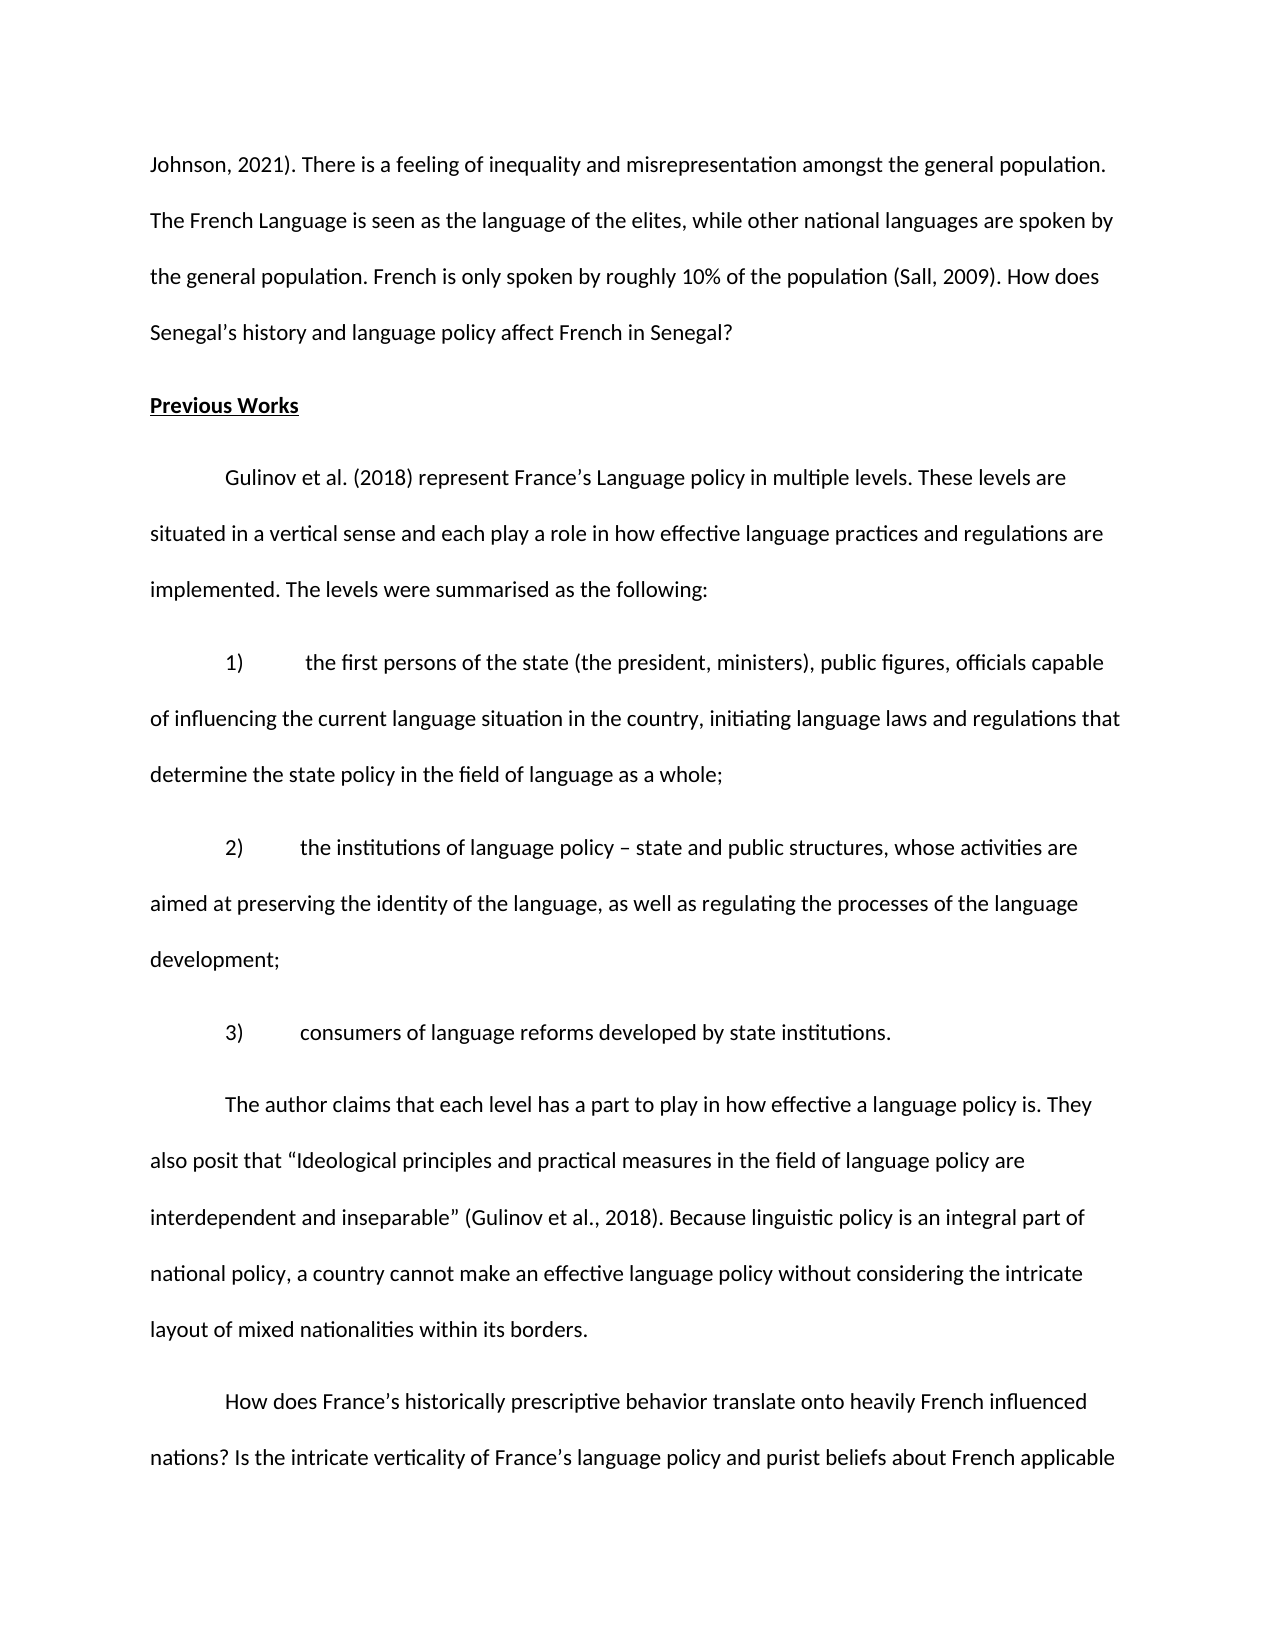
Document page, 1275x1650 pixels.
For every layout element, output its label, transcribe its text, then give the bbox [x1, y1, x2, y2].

list the first persons of the state (the president, ministers), public figures, officials capable of influencing the current language situation in the country, initiating language laws and regulations that determine the state policy in the field of language as a whole; [150, 648, 1125, 788]
text The author claims that each level has a part to play in how effective a language policy is. They also posit that “Ideological principles and practical measures in the field of language policy are interdependent and inseparable” (Gulinov et al., 2018). Because linguistic policy is an integral part of national policy, a country cannot make an effective language policy without considering the intricate layout of mixed nationalities within its borders. [150, 1091, 1125, 1343]
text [150, 1387, 1125, 1472]
text Previous Works [150, 391, 1125, 419]
text Gulinov et al. (2018) represent France’s Language policy in multiple levels. These levels are situated in a vertical sense and each play a role in how effective language practices and regulations are implemented. The levels were summarised as the following: [150, 463, 1125, 604]
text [150, 150, 1125, 346]
list the institutions of language policy – state and public structures, whose activities are aimed at preserving the identity of the language, as well as regulating the processes of the language development; [150, 833, 1125, 973]
list consumers of language reforms developed by state institutions. [150, 1018, 1125, 1046]
